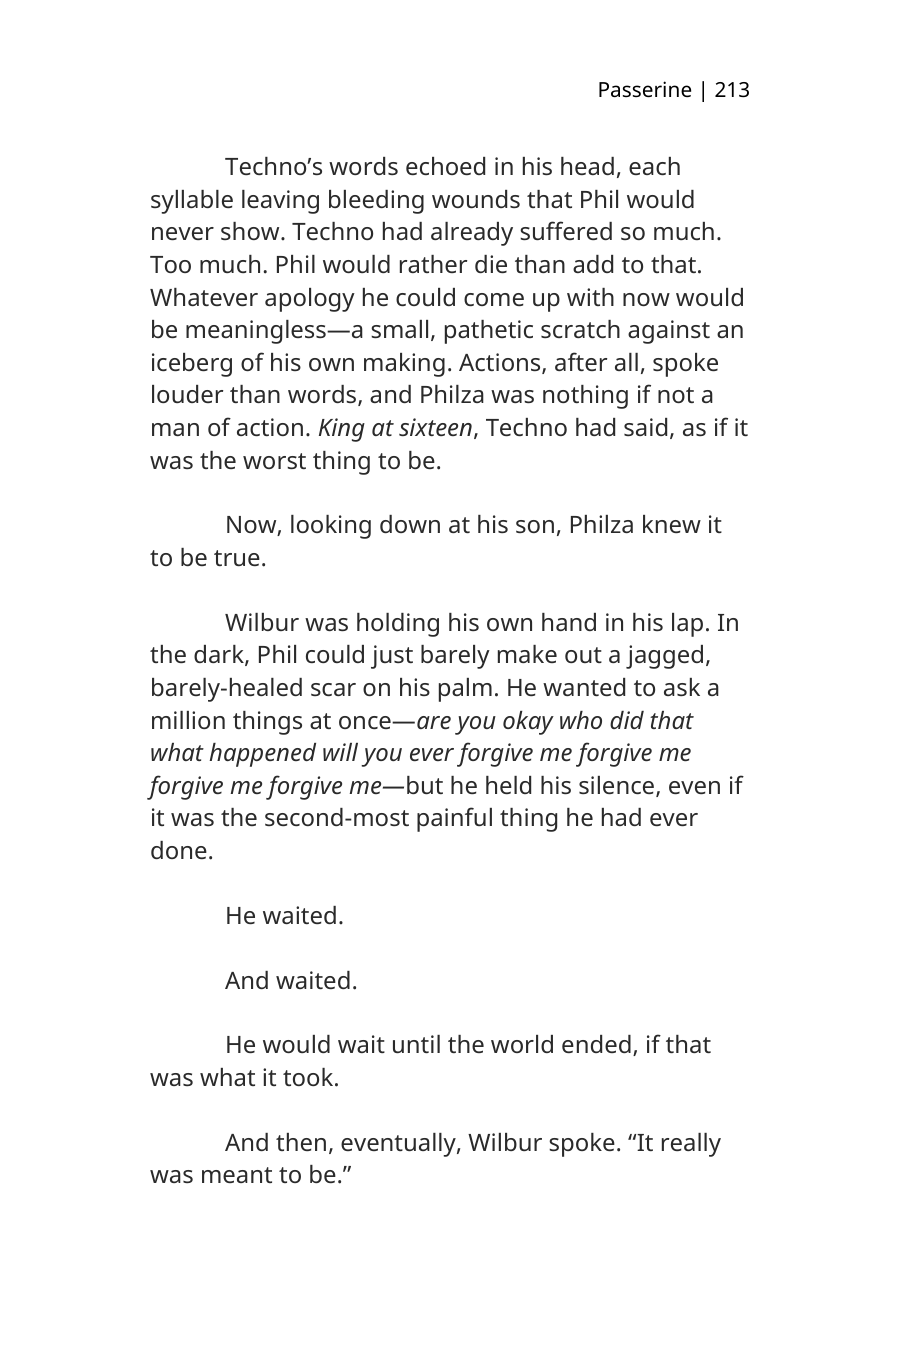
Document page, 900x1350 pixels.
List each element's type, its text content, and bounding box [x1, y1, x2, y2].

text Wilbur was holding his own hand in his lap. In the dark, Phil could just barely make out a jagged, barely-healed scar on his palm. He wanted to ask a million things at once—are you okay who did that what happened will you ever forgive me forgive me forgive me forgive me—but he held his silence, even if it was the second-most painful thing he had ever done. [150, 606, 750, 866]
text He would wait until the world ended, if that was what it took. [150, 1028, 750, 1093]
text Now, looking down at his son, Philza knew it to be true. [150, 508, 750, 573]
text Techno’s words echoed in his head, each syllable leaving bleeding wounds that Phil would never show. Techno had already suffered so much. Too much. Phil would rather die than add to that. Whatever apology he could come up with now would be meaningless—a small, pathetic scratch against an iceberg of his own making. Actions, after all, spoke louder than words, and Philza was nothing if not a man of action. King at sixteen, Techno had said, as if it was the worst thing to be. [150, 150, 750, 476]
text And waited. [150, 963, 750, 996]
text He waited. [150, 899, 750, 931]
text And then, eventually, Wilbur spoke. “It really was meant to be.” [150, 1126, 750, 1191]
